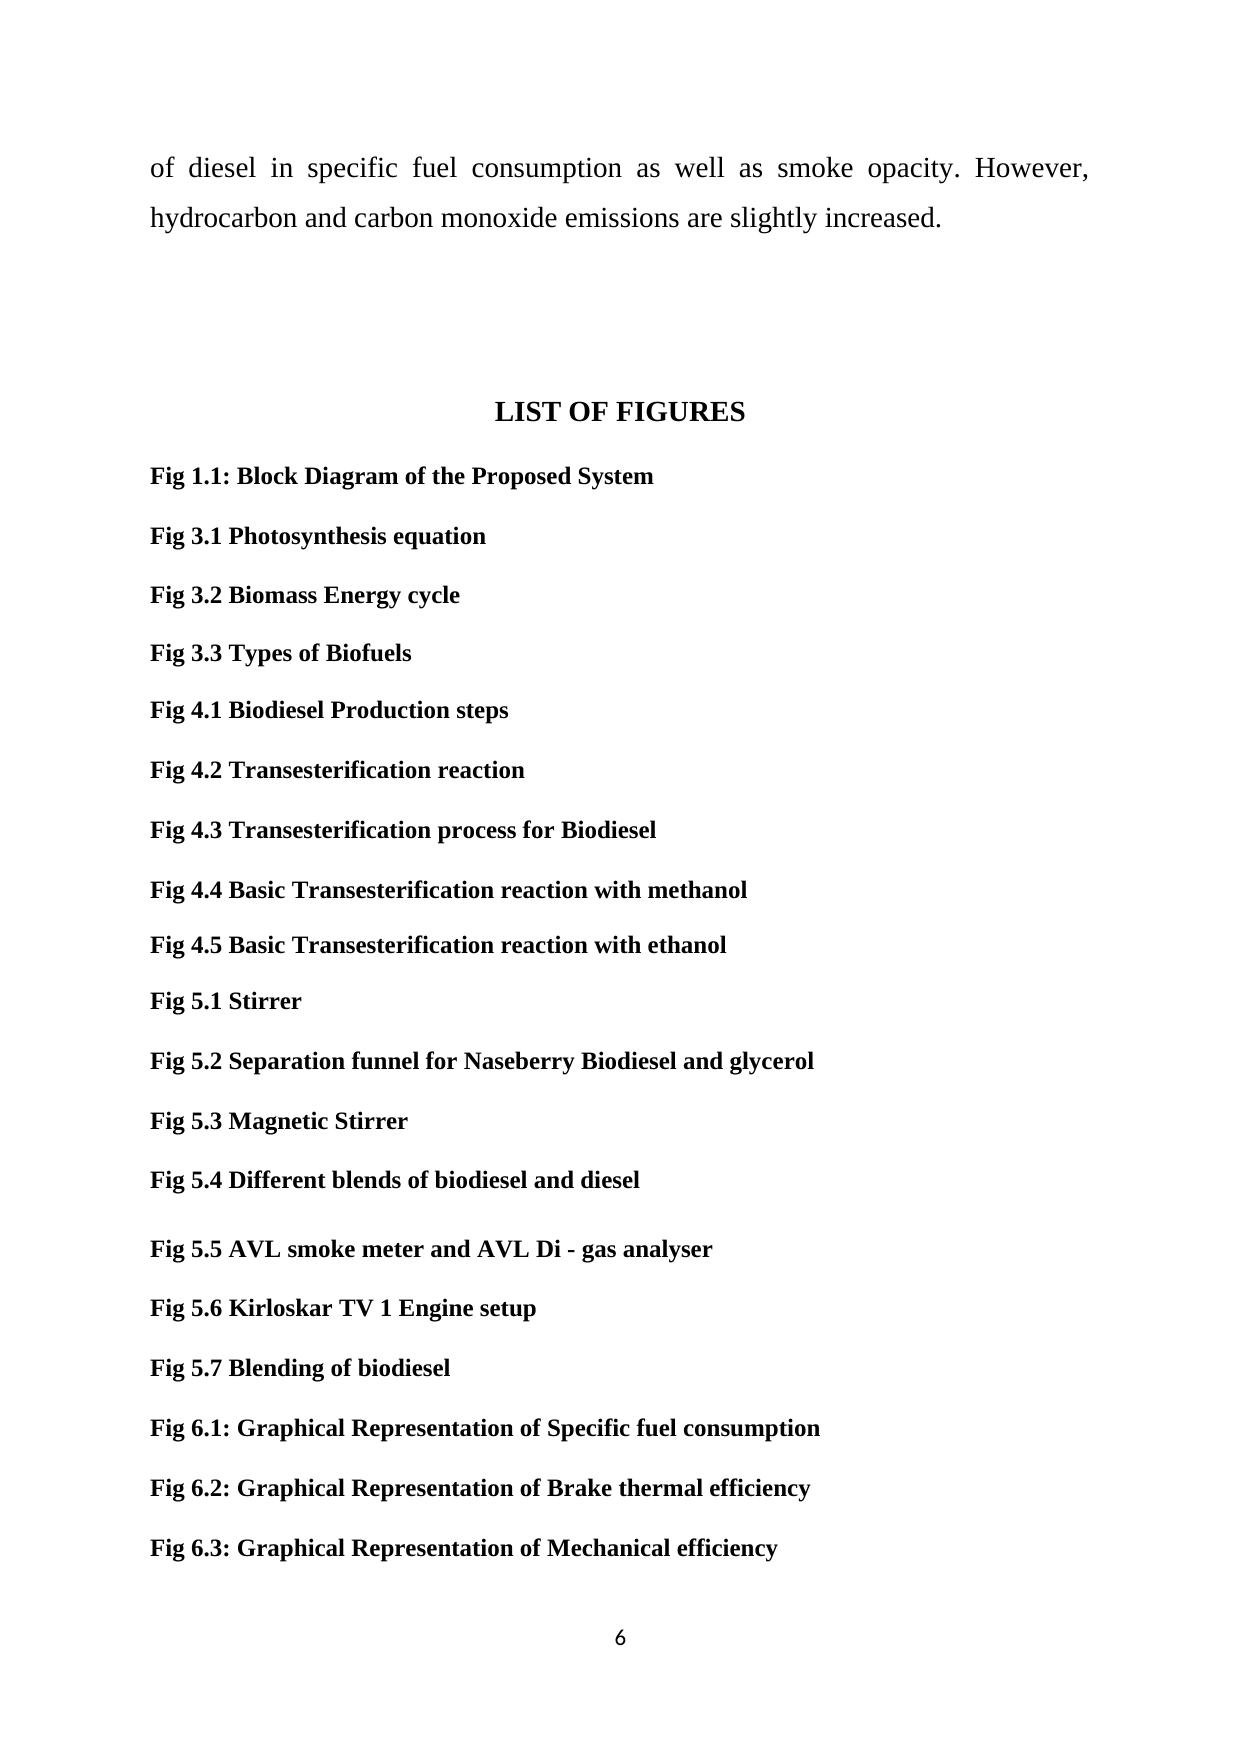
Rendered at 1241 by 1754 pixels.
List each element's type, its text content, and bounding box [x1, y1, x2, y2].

text Fig 6.2: Graphical Representation of Brake thermal efficiency [150, 1473, 1090, 1502]
text Fig 1.1: Block Diagram of the Proposed System [150, 461, 1090, 490]
text Fig 5.1 Stirrer [150, 986, 1090, 1015]
text Fig 5.7 Blending of biodiesel [150, 1353, 1090, 1382]
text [150, 150, 1090, 234]
text Fig 4.5 Basic Transesterification reaction with ethanol [150, 931, 1090, 959]
text Fig 3.1 Photosynthesis equation [150, 521, 1090, 549]
text Fig 5.2 Separation funnel for Naseberry Biodiesel and glycerol [150, 1046, 1090, 1075]
text Fig 6.1: Graphical Representation of Specific fuel consumption [150, 1413, 1090, 1442]
text Fig 4.4 Basic Transesterification reaction with methanol [150, 875, 1090, 904]
text Fig 5.4 Different blends of biodiesel and diesel [150, 1166, 1090, 1194]
text Fig 5.6 Kirloskar TV 1 Engine setup [150, 1293, 1090, 1322]
text Fig 3.2 Biomass Energy cycle [150, 581, 1090, 609]
text Fig 4.2 Transesterification reaction [150, 755, 1090, 784]
text Fig 4.3 Transesterification process for Biodiesel [150, 815, 1090, 844]
text Fig 4.1 Biodiesel Production steps [150, 696, 1090, 724]
text Fig 5.5 AVL smoke meter and AVL Di - gas analyser [150, 1234, 1090, 1262]
text Fig 6.3: Graphical Representation of Mechanical efficiency [150, 1533, 1090, 1561]
text LIST OF FIGURES [150, 394, 1090, 428]
text Fig 3.3 Types of Biofuels [150, 638, 1090, 667]
text Fig 5.3 Magnetic Stirrer [150, 1106, 1090, 1134]
